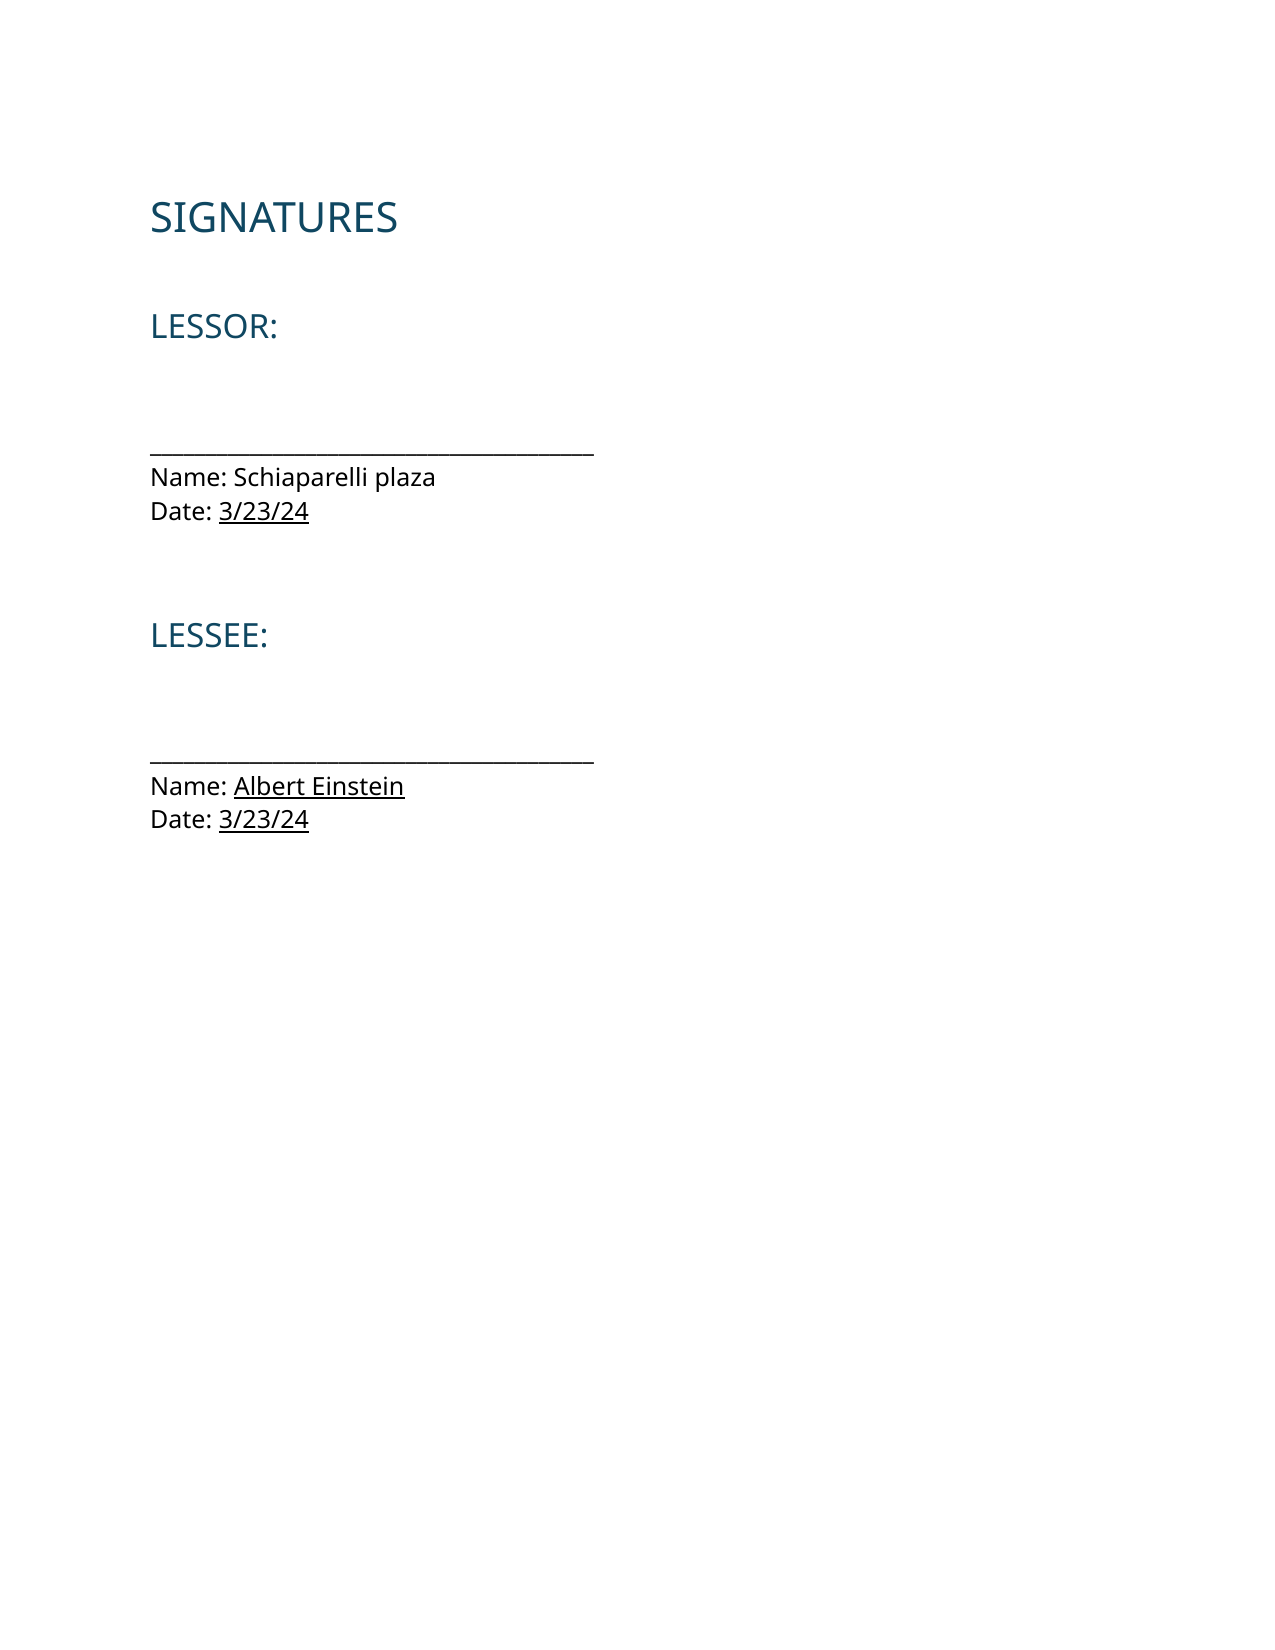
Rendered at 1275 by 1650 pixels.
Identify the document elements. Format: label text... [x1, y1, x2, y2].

subtitle LESSOR: [150, 303, 1125, 349]
subtitle LESSEE: [150, 612, 1125, 658]
text Name: Schiaparelli plaza [150, 459, 1125, 493]
text ________________________________________ [150, 734, 1125, 768]
subtitle SIGNATURES [150, 187, 1125, 244]
text Date: 3/23/24 [150, 802, 1125, 836]
text Date: 3/23/24 [150, 493, 1125, 527]
text Name: Albert Einstein [150, 768, 1125, 802]
text ________________________________________ [150, 425, 1125, 459]
